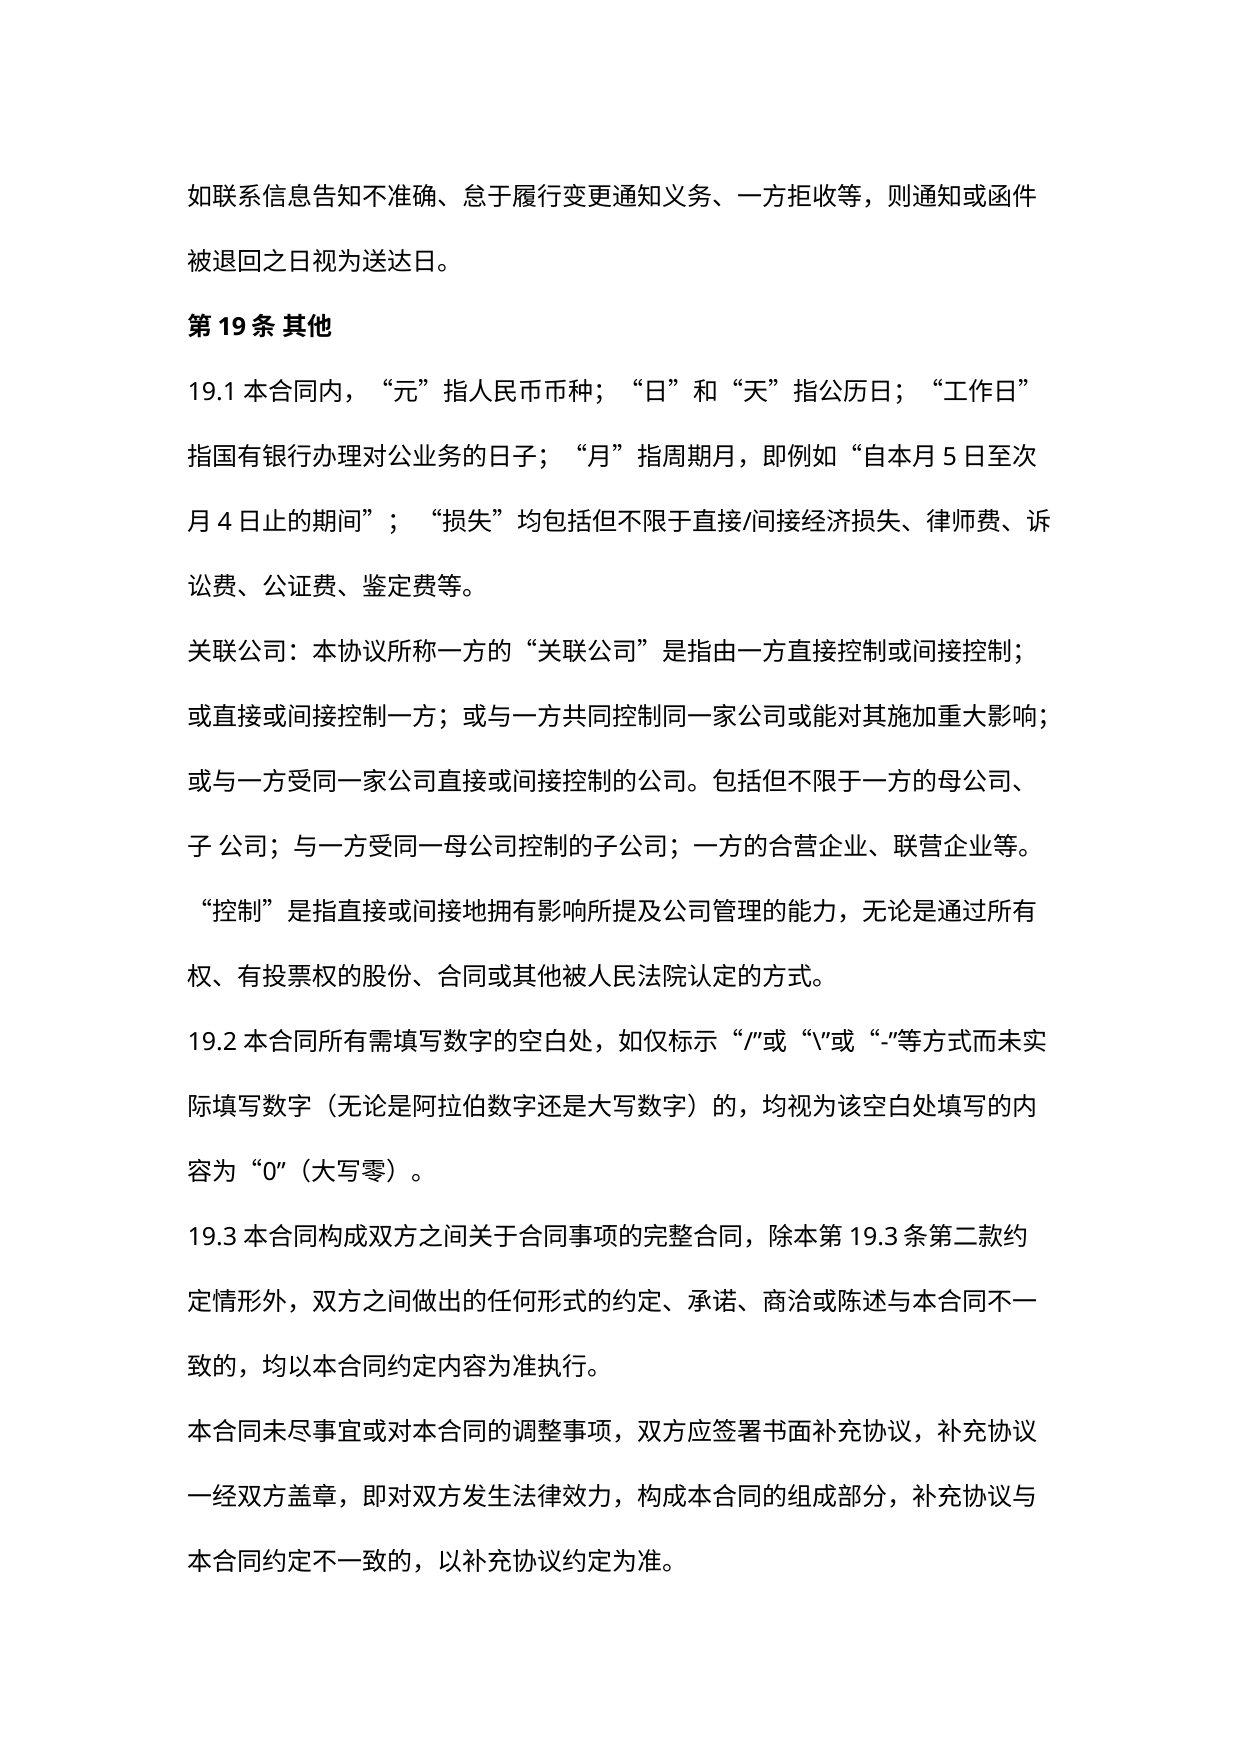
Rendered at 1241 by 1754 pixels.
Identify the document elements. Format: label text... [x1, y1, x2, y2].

subtitle 第19条 其他 [187, 292, 1053, 357]
text 本合同未尽事宜或对本合同的调整事项，双方应签署书面补充协议，补充协议一经双方盖章，即对双方发生法律效力，构成本合同的组成部分，补充协议与本合同约定不一致的，以补充协议约定为准。 [187, 1397, 1053, 1592]
text 19.1 本合同内，“元”指人民币币种；“日”和“天”指公历日；“工作日”指国有银行办理对公业务的日子；“月”指周期月，即例如“自本月5日至次月4日止的期间”； “损失”均包括但不限于直接/间接经济损失、律师费、诉讼费、公证费、鉴定费等。 [187, 357, 1053, 617]
text 关联公司：本协议所称一方的“关联公司”是指由一方直接控制或间接控制；或直接或间接控制一方；或与一方共同控制同一家公司或能对其施加重大影响；或与一方受同一家公司直接或间接控制的公司。包括但不限于一方的母公司、子 公司；与一方受同一母公司控制的子公司；一方的合营企业、联营企业等。“控制”是指直接或间接地拥有影响所提及公司管理的能力，无论是通过所有权、有投票权的股份、合同或其他被人民法院认定的方式。 [187, 617, 1053, 1007]
text 19.2 本合同所有需填写数字的空白处，如仅标示“/”或“\”或“-”等方式而未实际填写数字（无论是阿拉伯数字还是大写数字）的，均视为该空白处填写的内容为“0”（大写零）。 [187, 1007, 1053, 1202]
text 19.3 本合同构成双方之间关于合同事项的完整合同，除本第19.3条第二款约定情形外，双方之间做出的任何形式的约定、承诺、商洽或陈述与本合同不一致的，均以本合同约定内容为准执行。 [187, 1202, 1053, 1397]
text 如联系信息告知不准确、怠于履行变更通知义务、一方拒收等，则通知或函件被退回之日视为送达日。 [187, 162, 1053, 292]
